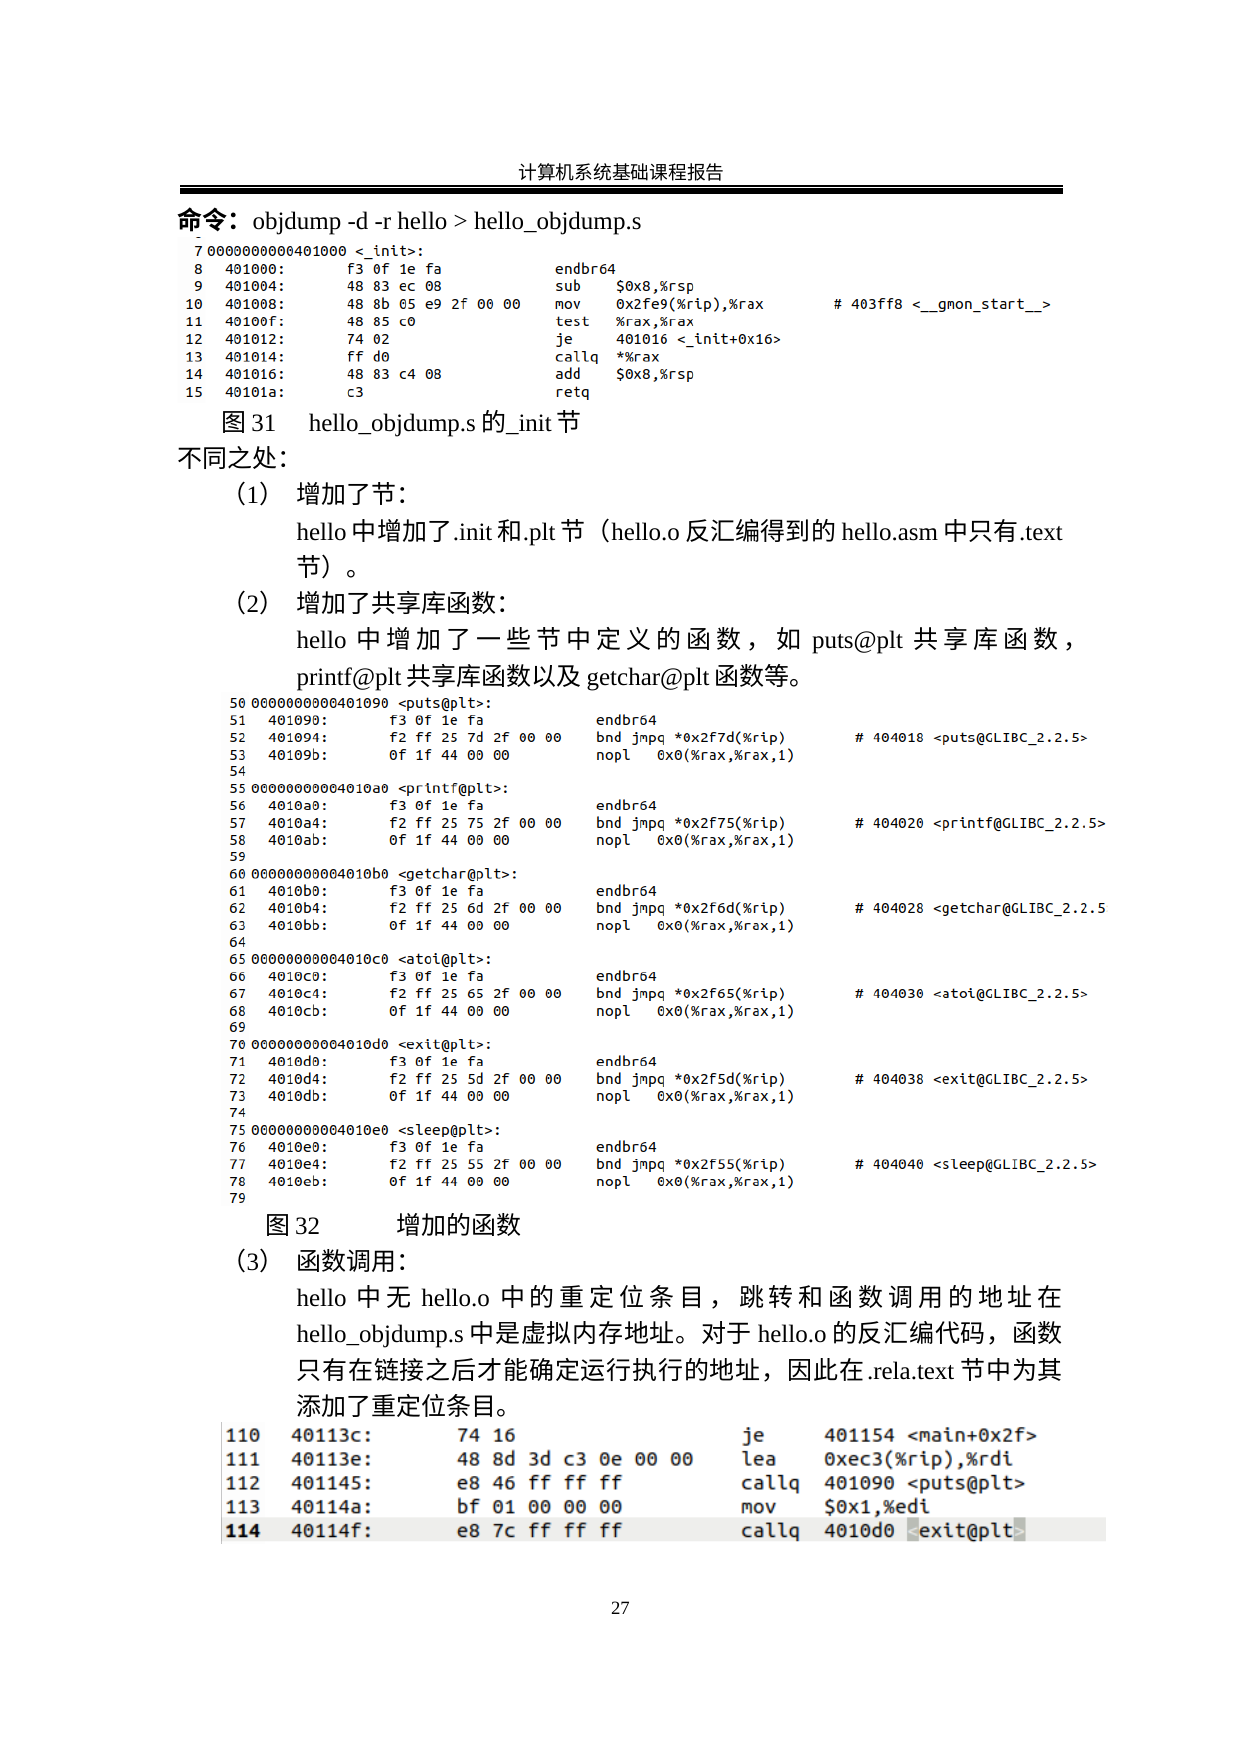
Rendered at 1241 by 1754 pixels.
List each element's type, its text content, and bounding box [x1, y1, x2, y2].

text 图31 hello_objdump.s的_init节 [177, 403, 1063, 438]
text hello中无hello.o中的重定位条目，跳转和函数调用的地址在hello_objdump.s中是虚拟内存地址。对于hello.o的反汇编代码，函数只有在链接之后才能确定运行执行的地址，因此在.rela.text节中为其添加了重定位条目。 [296, 1278, 1063, 1422]
text 不同之处： [177, 438, 1063, 475]
text hello中增加了.init和.plt节（hello.o反汇编得到的hello.asm中只有.text节）。 [296, 511, 1063, 583]
picture [177, 237, 1064, 403]
list 函数调用： [221, 1241, 1063, 1278]
picture [221, 692, 1108, 1206]
picture [221, 1422, 1106, 1544]
text 命令：objdump -d -r hello > hello_objdump.s [177, 201, 1063, 237]
list 增加了节： [221, 475, 1063, 511]
list 增加了共享库函数： [221, 583, 1063, 620]
text hello中增加了一些节中定义的函数，如puts@plt共享库函数，printf@plt共享库函数以及getchar@plt函数等。 [296, 620, 1063, 692]
text 图32 增加的函数 [177, 1205, 1063, 1241]
